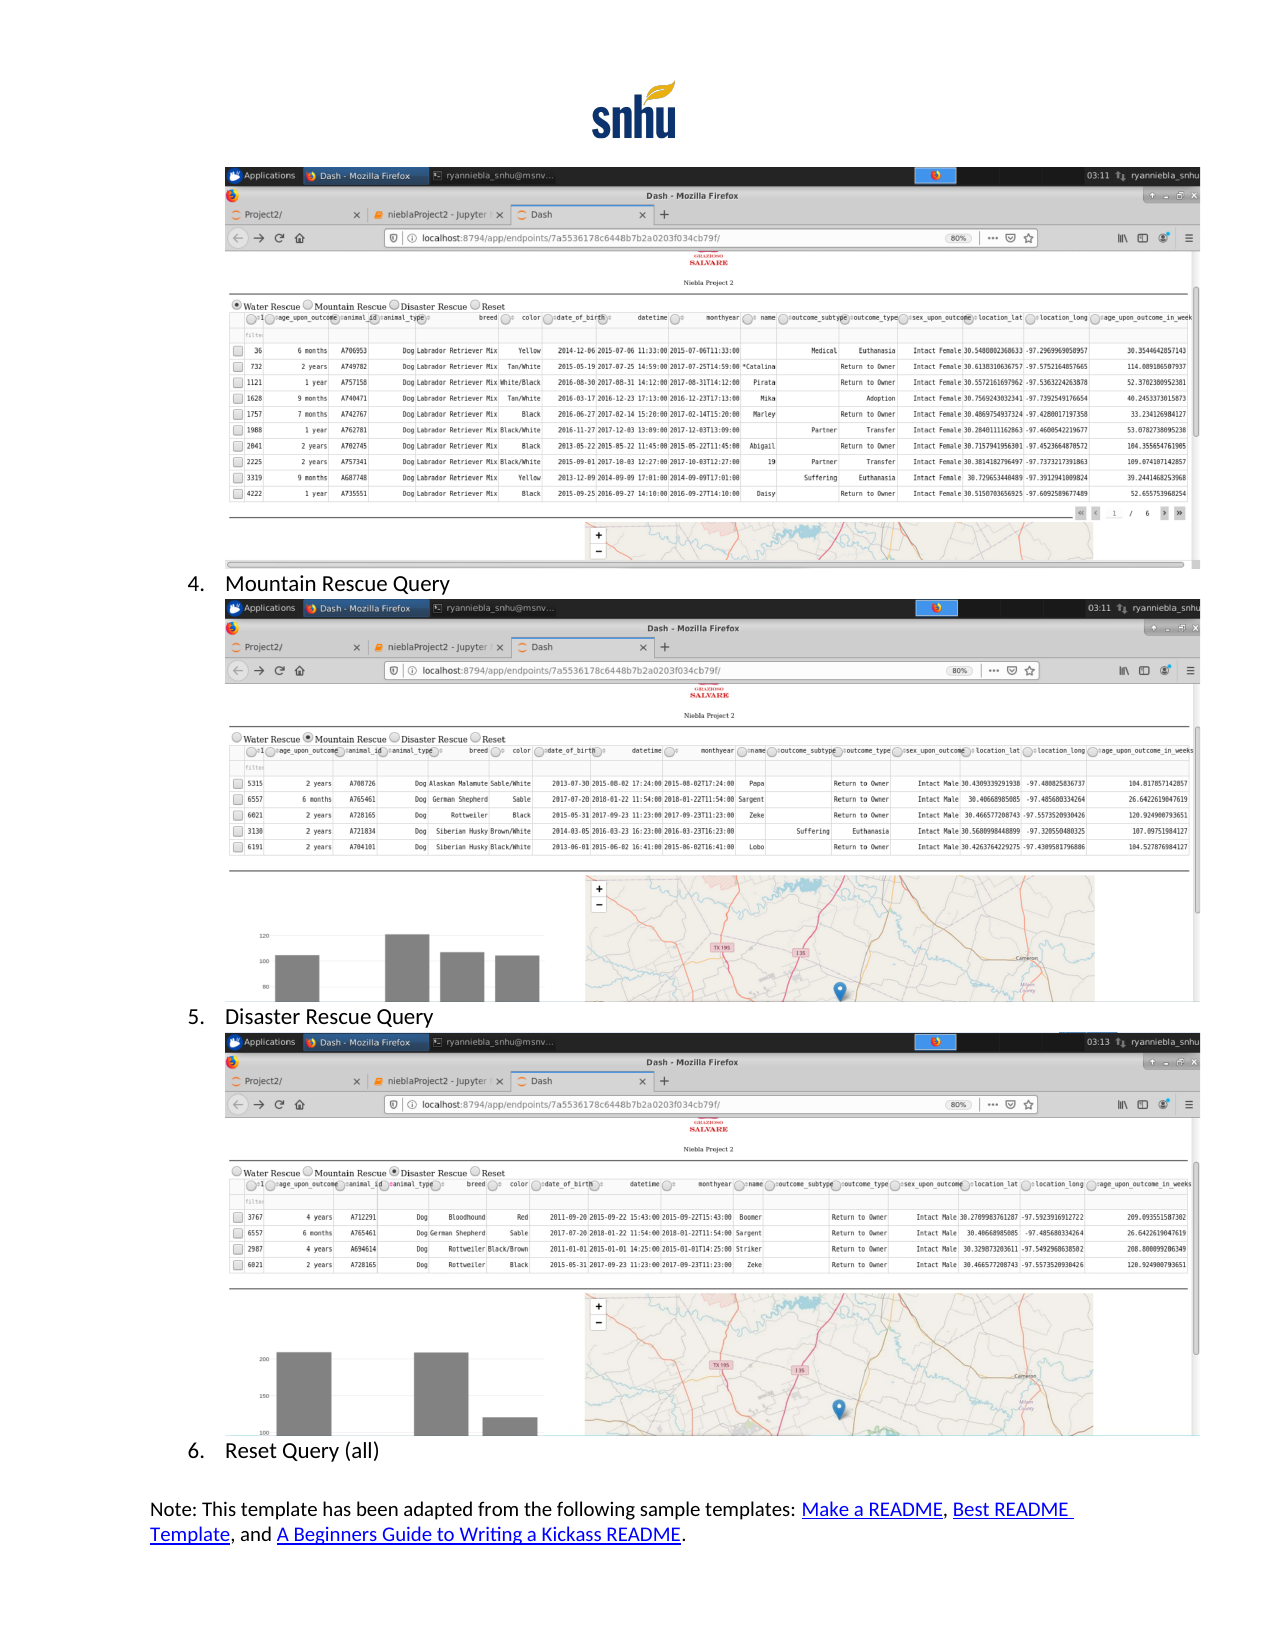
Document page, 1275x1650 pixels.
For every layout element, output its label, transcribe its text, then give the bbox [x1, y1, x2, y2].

list Reset Query (all) [187, 1436, 1125, 1464]
list Disaster Rescue Query [187, 1002, 1125, 1030]
picture [225, 1032, 1200, 1436]
picture [225, 599, 1200, 1002]
list Mountain Rescue Query [187, 569, 1125, 597]
picture [225, 167, 1200, 569]
picture [573, 75, 702, 147]
